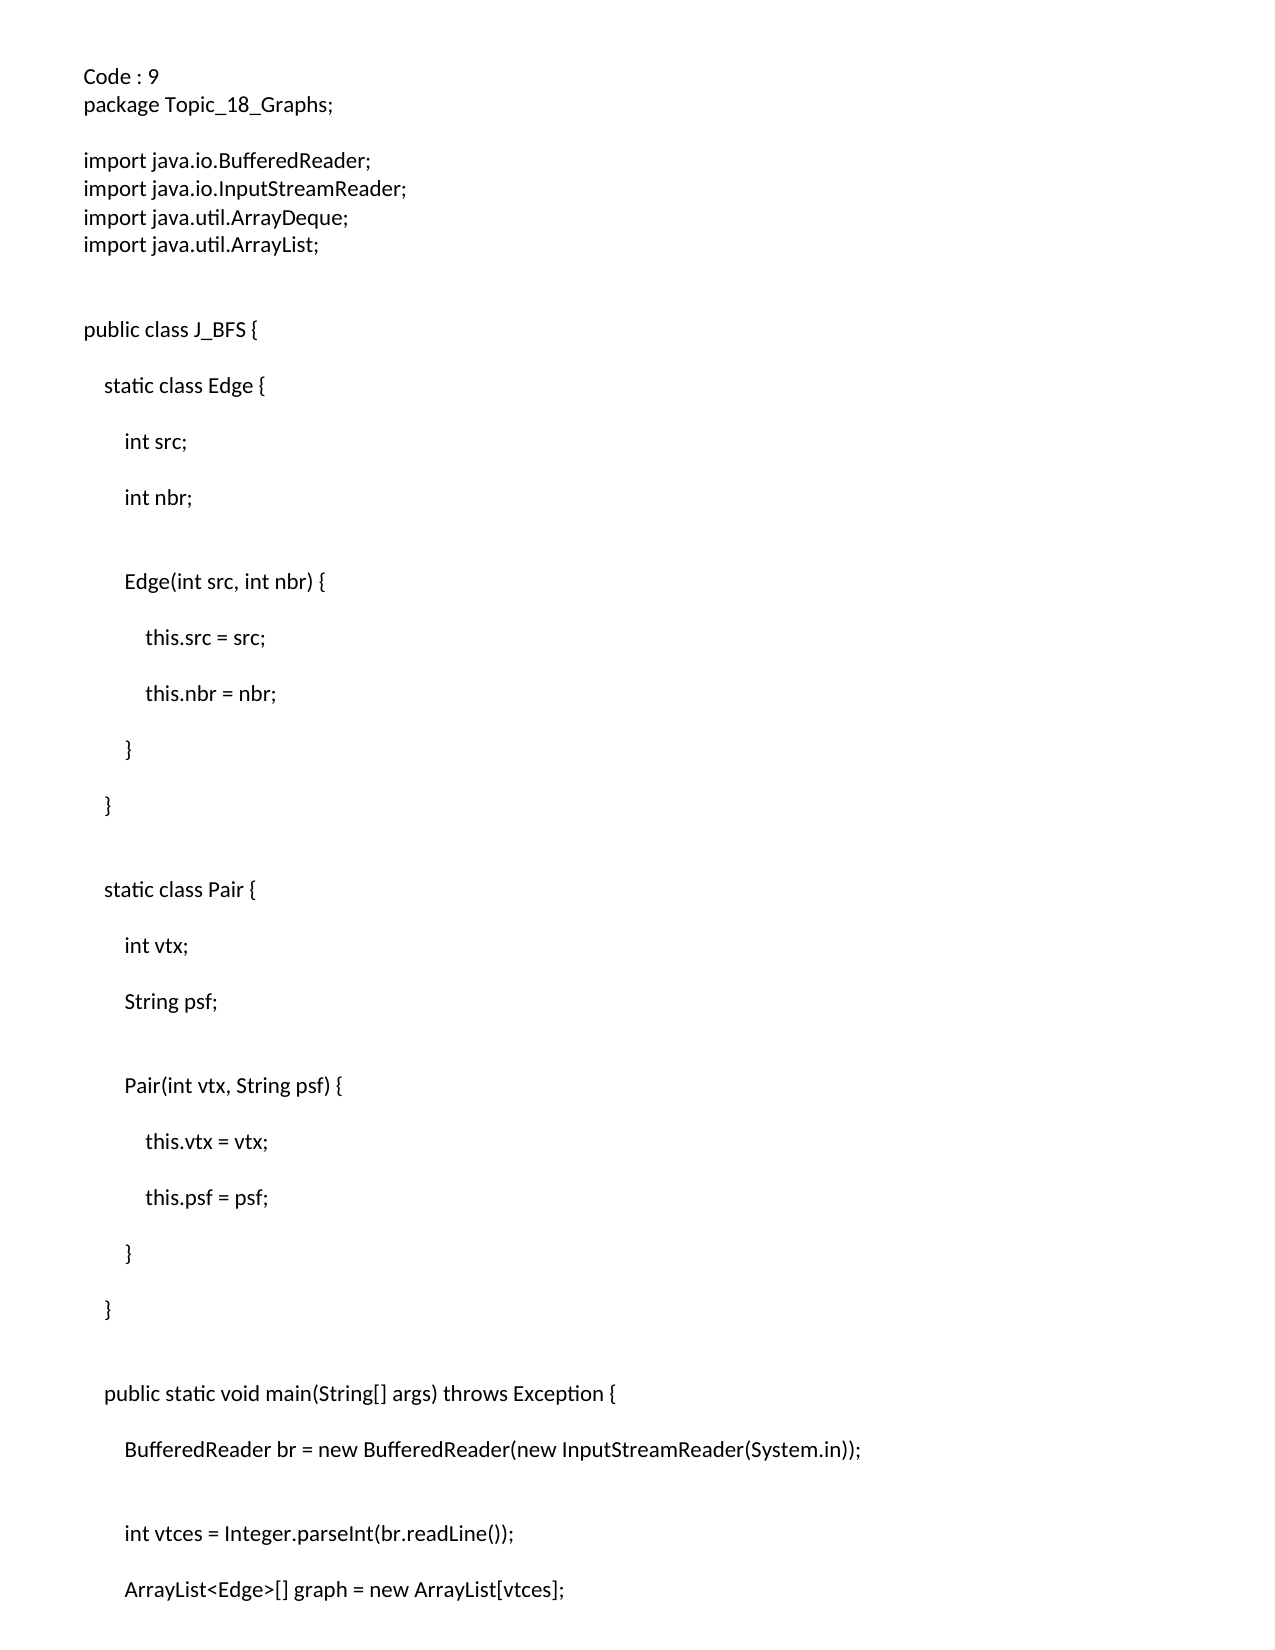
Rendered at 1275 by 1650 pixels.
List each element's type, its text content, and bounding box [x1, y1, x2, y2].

text import java.io.BufferedReader; [83, 147, 1254, 174]
text public static void main(String[] args) throws Exception { [83, 1379, 1254, 1407]
text Pair(int vtx, String psf) { [83, 1071, 1254, 1099]
text int nbr; [83, 483, 1254, 511]
text } [83, 1295, 1254, 1323]
text static class Edge { [83, 371, 1254, 399]
text } [83, 1239, 1254, 1267]
text Edge(int src, int nbr) { [83, 567, 1254, 595]
text int vtces = Integer.parseInt(br.readLine()); [83, 1519, 1254, 1548]
text int src; [83, 427, 1254, 455]
text this.src = src; [83, 623, 1254, 651]
text import java.io.InputStreamReader; [83, 174, 1254, 203]
text import java.util.ArrayDeque; [83, 203, 1254, 231]
text } [83, 791, 1254, 819]
text Code : 9 package Topic_18_Graphs; [83, 62, 1254, 118]
text import java.util.ArrayList; [83, 231, 1254, 259]
text public class J_BFS { [83, 315, 1254, 343]
text static class Pair { [83, 875, 1254, 903]
text BufferedReader br = new BufferedReader(new InputStreamReader(System.in)); [83, 1436, 1254, 1463]
text this.vtx = vtx; [83, 1127, 1254, 1155]
text } [83, 735, 1254, 763]
text int vtx; [83, 931, 1254, 959]
text this.nbr = nbr; [83, 679, 1254, 707]
text String psf; [83, 987, 1254, 1015]
text ArrayList<Edge>[] graph = new ArrayList[vtces]; [83, 1576, 1254, 1604]
text this.psf = psf; [83, 1183, 1254, 1211]
